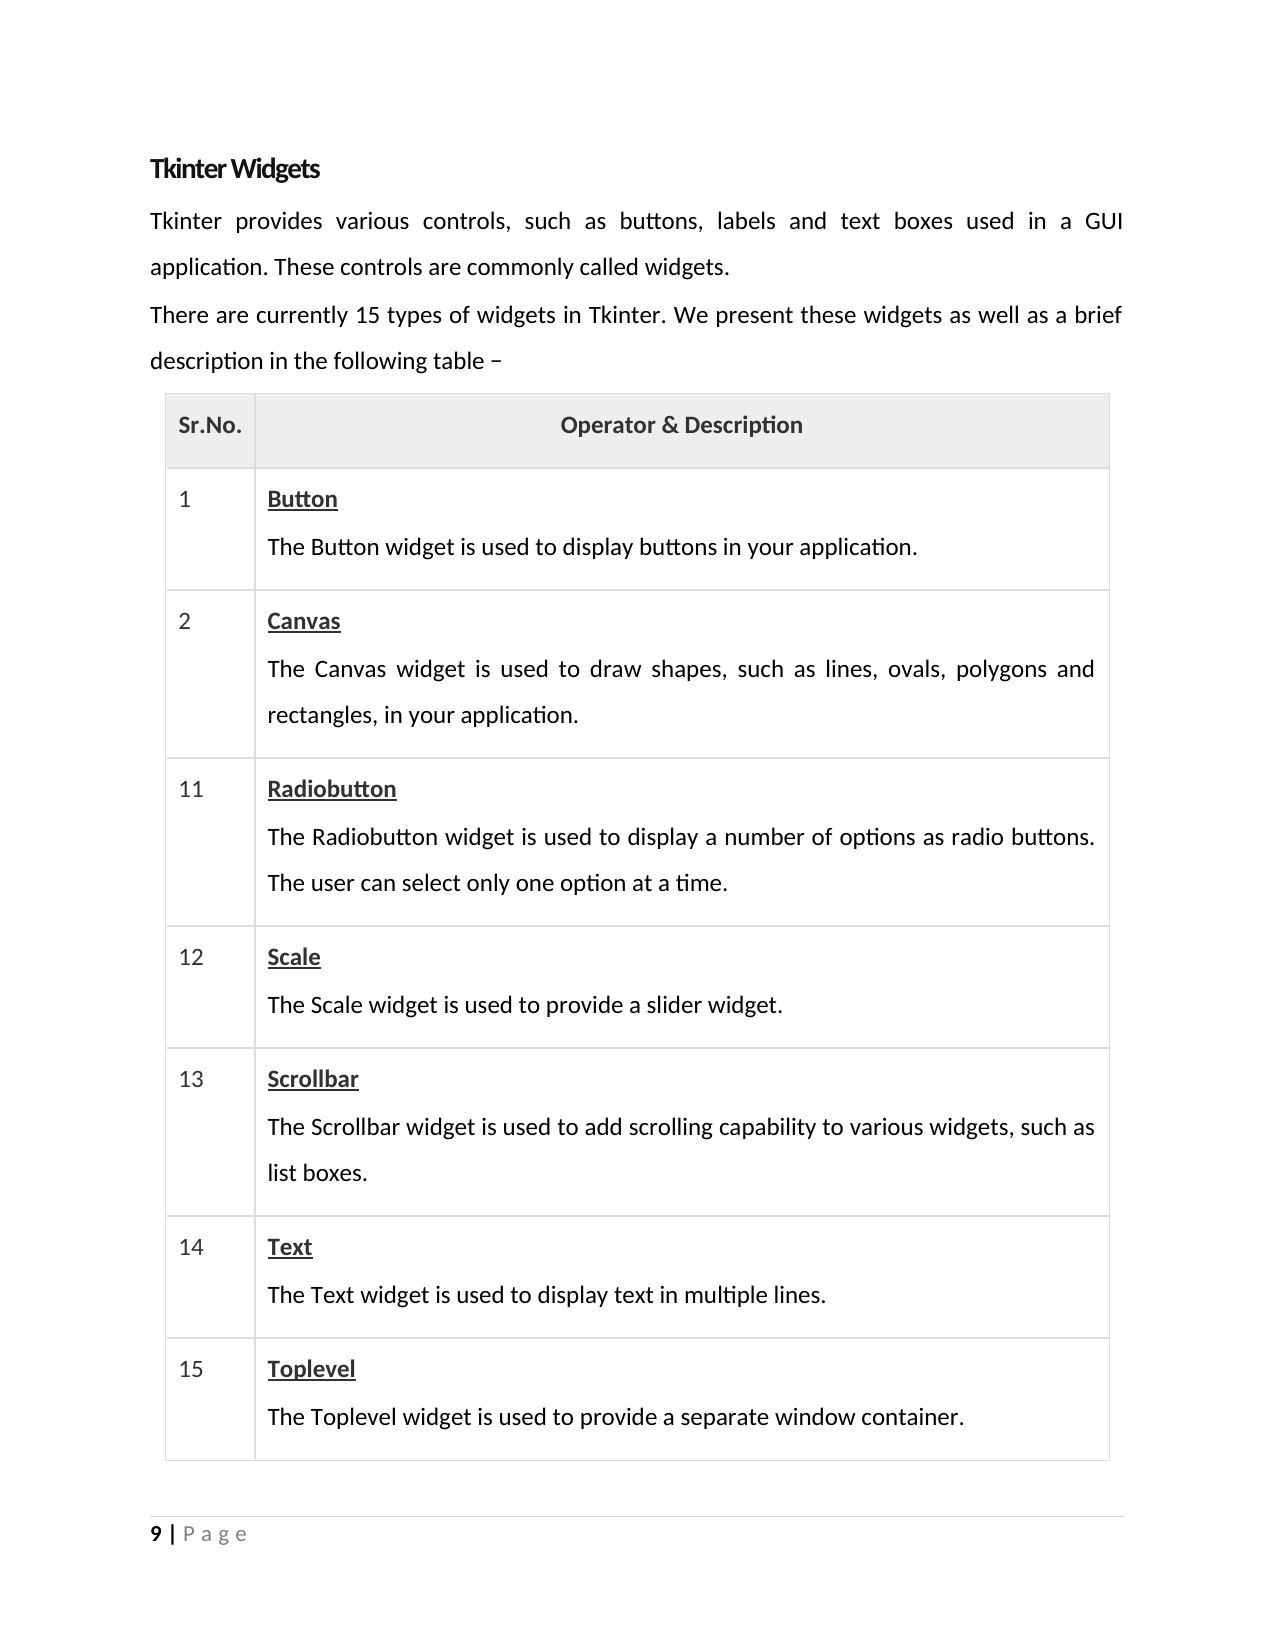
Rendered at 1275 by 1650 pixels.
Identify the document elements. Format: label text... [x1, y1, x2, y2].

table_cell Scrollbar The Scrollbar widget is used to add scrolling capability to various widgets, such as list boxes. [256, 1049, 1109, 1215]
table_cell 2 [166, 590, 254, 757]
table_cell 11 [166, 758, 254, 925]
text There are currently 15 types of widgets in Tkinter. We present these widgets as well as a brief description in the following table − [150, 299, 1125, 375]
table_cell Toplevel The Toplevel widget is used to provide a separate window container. [256, 1339, 1109, 1459]
table_cell 14 [166, 1216, 254, 1337]
table_cell Radiobutton The Radiobutton widget is used to display a number of options as radio buttons. The user can select only one option at a time. [256, 759, 1109, 925]
text Tkinter provides various controls, such as buttons, labels and text boxes used in a GUI application. These controls are commonly called widgets. [150, 206, 1125, 282]
table_header Operator & Description [256, 394, 1109, 467]
table_cell Text The Text widget is used to display text in multiple lines. [256, 1217, 1109, 1337]
table_cell Canvas The Canvas widget is used to draw shapes, such as lines, ovals, polygons and rectangles, in your application. [256, 591, 1109, 757]
text Tkinter Widgets [150, 150, 1125, 186]
table_cell 12 [166, 926, 254, 1047]
table_cell 15 [166, 1338, 254, 1459]
table_cell 1 [166, 468, 254, 589]
table_cell 13 [166, 1048, 254, 1215]
table_cell Scale The Scale widget is used to provide a slider widget. [256, 927, 1109, 1047]
table_header Sr.No. [166, 394, 254, 467]
table_cell Button The Button widget is used to display buttons in your application. [256, 469, 1109, 589]
